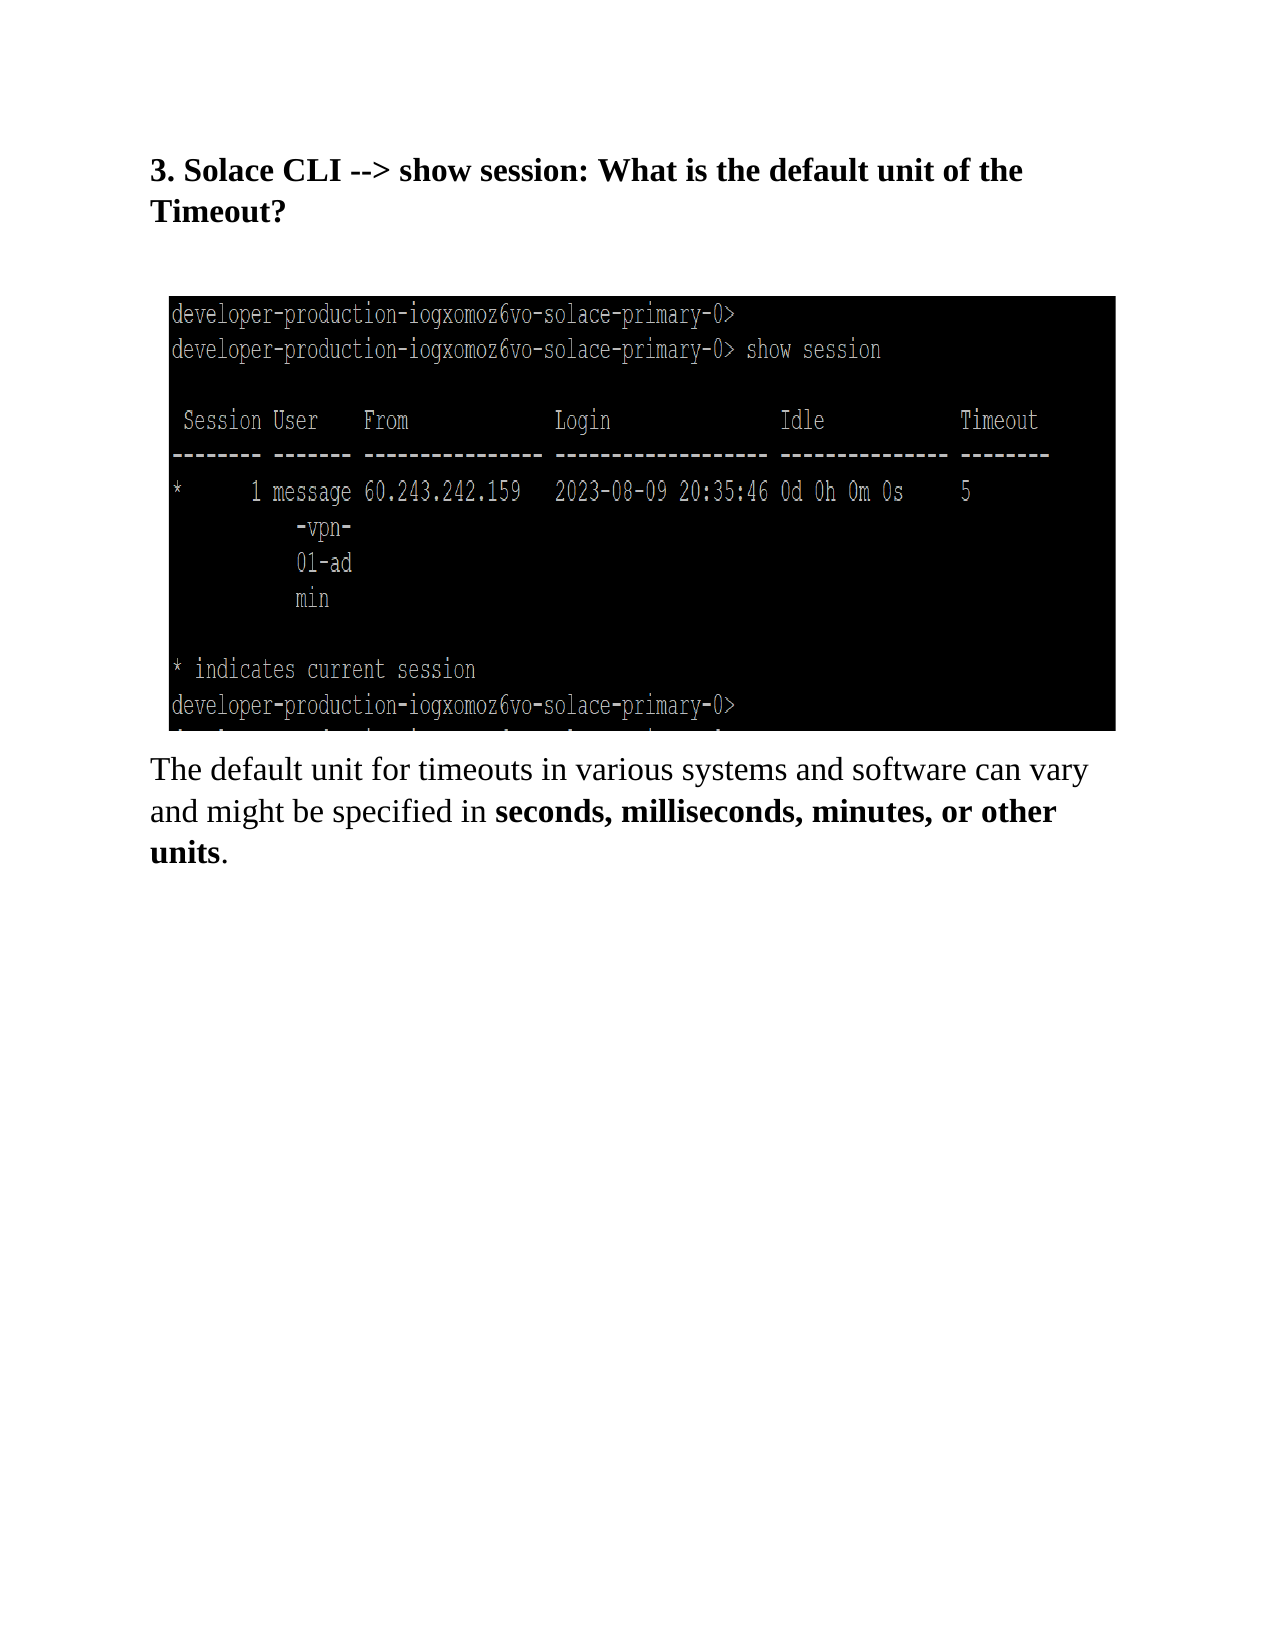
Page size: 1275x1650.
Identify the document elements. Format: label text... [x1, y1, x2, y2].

text 3. Solace CLI --> show session: What is the default unit of the Timeout? [150, 150, 1125, 230]
text The default unit for timeouts in various systems and software can vary and might be specified in seconds, milliseconds, minutes, or other units. [150, 749, 1125, 871]
